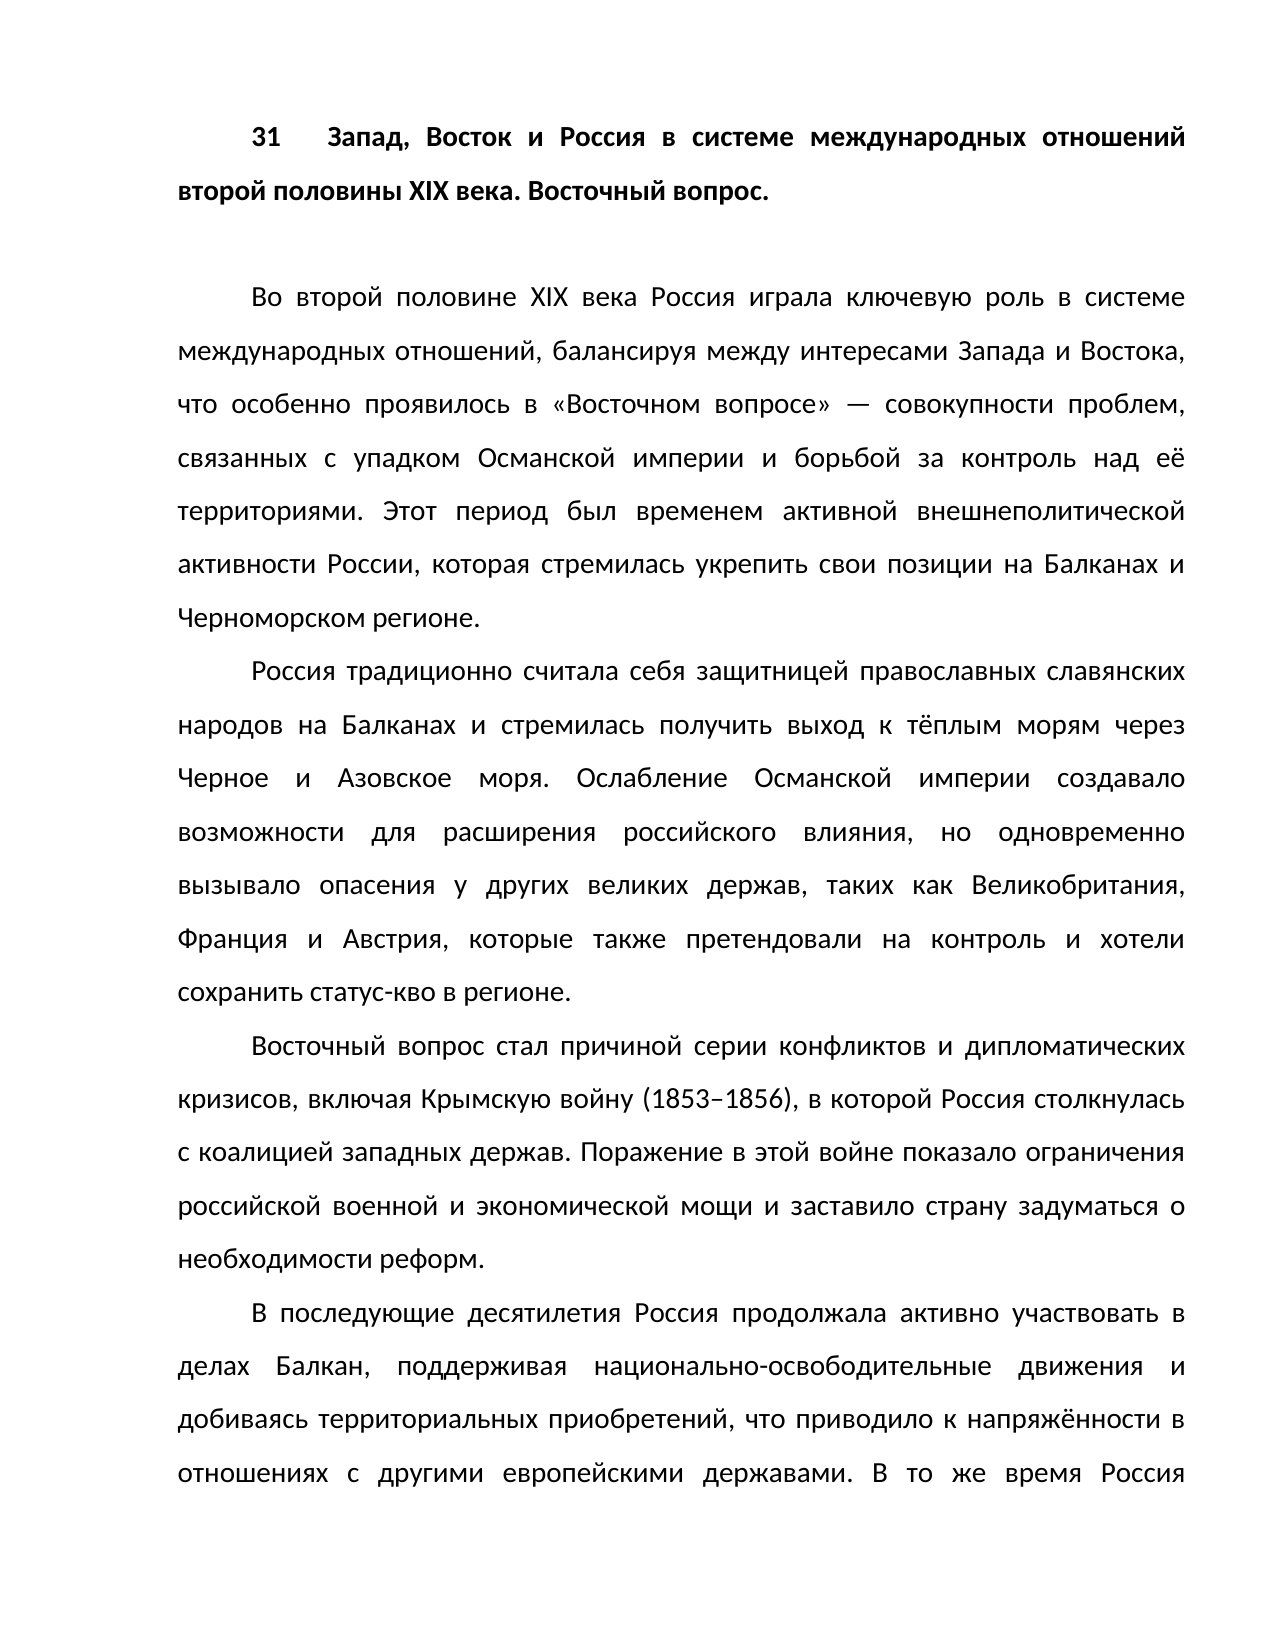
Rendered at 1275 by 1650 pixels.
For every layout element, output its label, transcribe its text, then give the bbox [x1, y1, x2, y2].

subtitle Запад, Восток и Россия в системе международных отношений второй половины XIX века. Восточный вопрос. [177, 118, 1186, 207]
text Во второй половине XIX века Россия играла ключевую роль в системе международных отношений, балансируя между интересами Запада и Востока, что особенно проявилось в «Восточном вопросе» — совокупности проблем, связанных с упадком Османской империи и борьбой за контроль над её территориями. Этот период был временем активной внешнеполитической активности России, которая стремилась укрепить свои позиции на Балканах и Черноморском регионе. [177, 278, 1186, 635]
text Восточный вопрос стал причиной серии конфликтов и дипломатических кризисов, включая Крымскую войну (1853–1856), в которой Россия столкнулась с коалицией западных держав. Поражение в этой войне показало ограничения российской военной и экономической мощи и заставило страну задуматься о необходимости реформ. [177, 1027, 1186, 1276]
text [177, 1294, 1186, 1490]
text Россия традиционно считала себя защитницей православных славянских народов на Балканах и стремилась получить выход к тёплым морям через Черное и Азовское моря. Ослабление Османской империи создавало возможности для расширения российского влияния, но одновременно вызывало опасения у других великих держав, таких как Великобритания, Франция и Австрия, которые также претендовали на контроль и хотели сохранить статус-кво в регионе. [177, 652, 1186, 1009]
